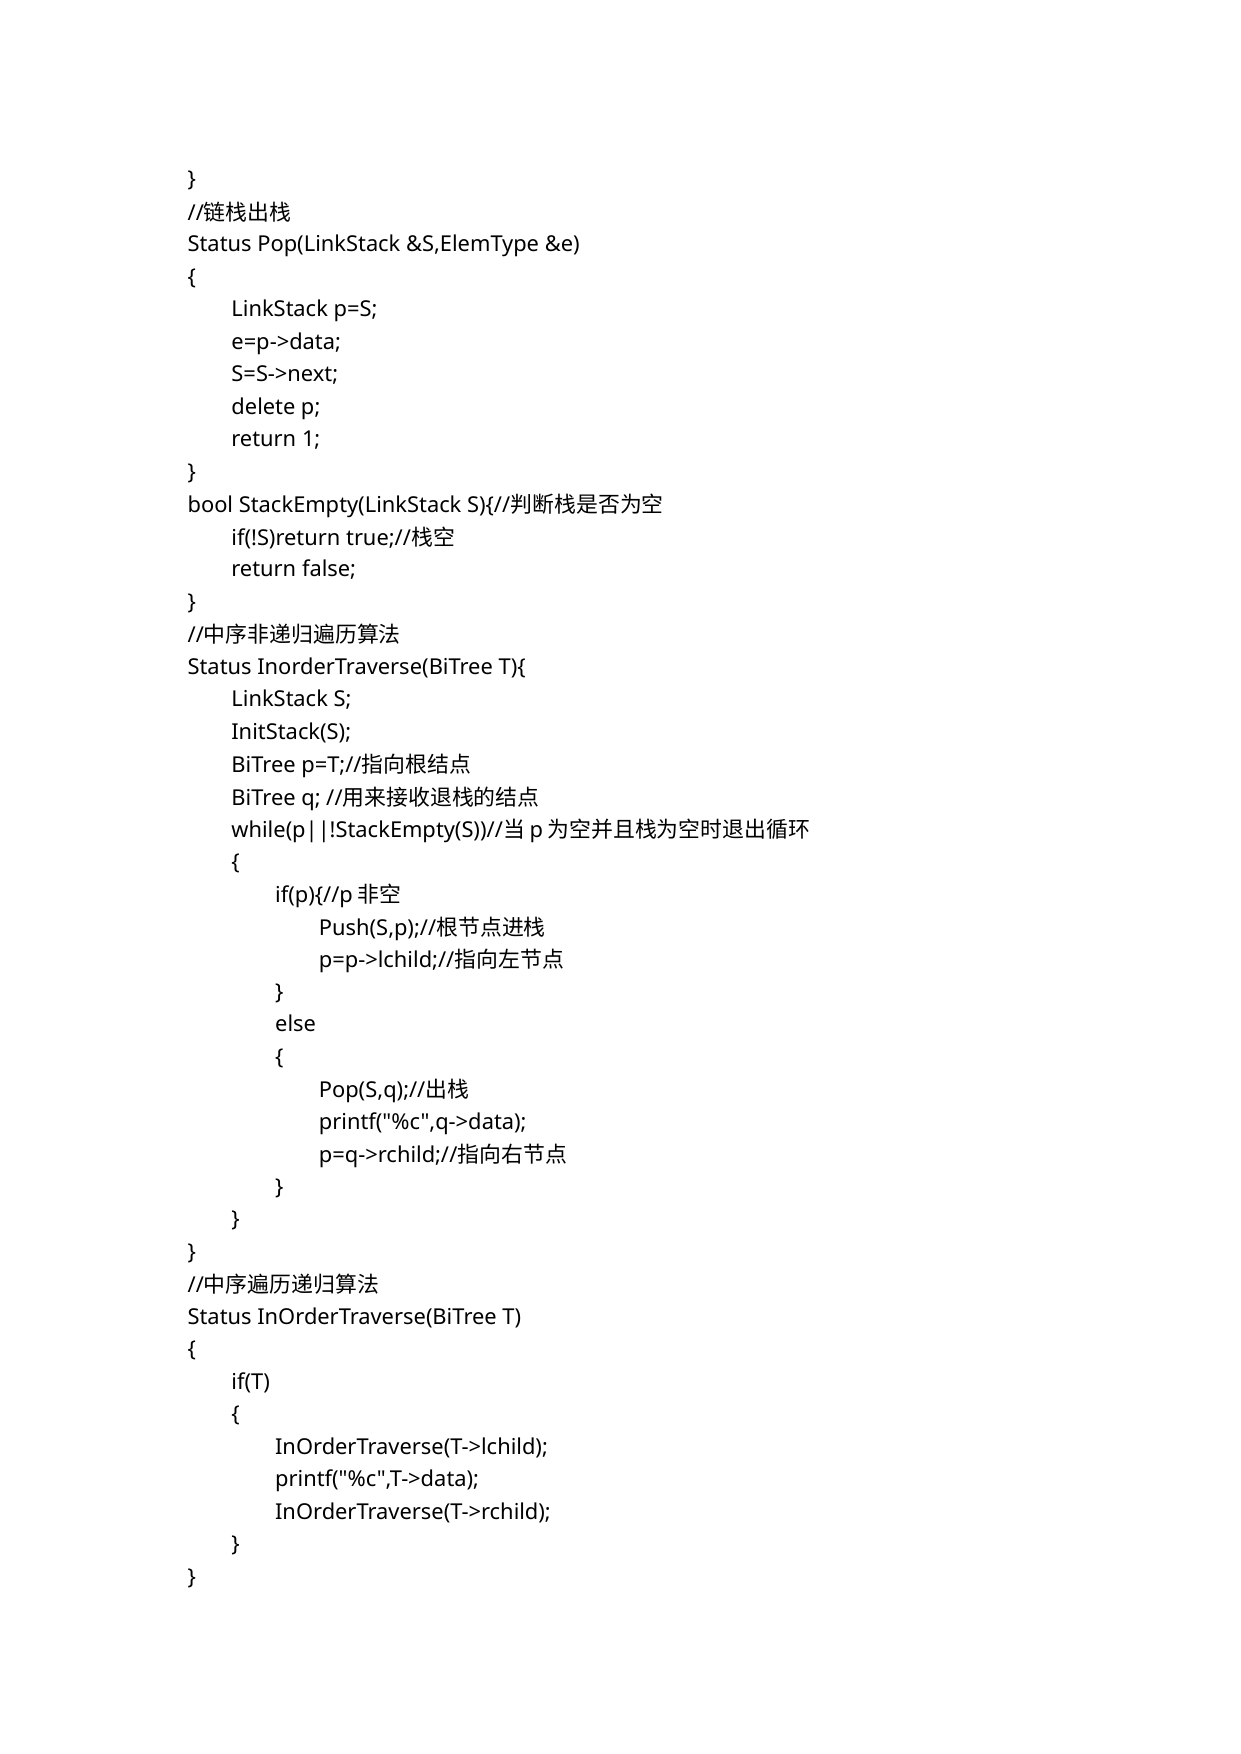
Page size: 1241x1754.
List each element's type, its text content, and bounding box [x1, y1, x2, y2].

text { [187, 1332, 1053, 1364]
text LinkStack S; [187, 682, 1053, 714]
text else [187, 1007, 1053, 1039]
text Push(S,p);//根节点进栈 [187, 909, 1053, 942]
text delete p; [187, 389, 1053, 422]
text p=p->lchild;//指向左节点 [187, 942, 1053, 974]
text } [187, 584, 1053, 617]
text { [187, 1397, 1053, 1429]
text } [187, 1202, 1053, 1234]
text LinkStack p=S; [187, 292, 1053, 324]
text if(p){//p非空 [187, 877, 1053, 909]
text Status InorderTraverse(BiTree T){ [187, 649, 1053, 682]
text return 1; [187, 422, 1053, 454]
text { [187, 259, 1053, 292]
text InOrderTraverse(T->lchild); [187, 1429, 1053, 1462]
text InitStack(S); [187, 714, 1053, 747]
text if(T) [187, 1364, 1053, 1397]
text Status InOrderTraverse(BiTree T) [187, 1299, 1053, 1332]
text BiTree q; //用来接收退栈的结点 [187, 779, 1053, 812]
text if(!S)return true;//栈空 [187, 519, 1053, 552]
text } [187, 974, 1053, 1007]
text //中序非递归遍历算法 [187, 617, 1053, 649]
text BiTree p=T;//指向根结点 [187, 747, 1053, 779]
text //中序遍历递归算法 [187, 1267, 1053, 1299]
text } [187, 1559, 1053, 1592]
text { [187, 1039, 1053, 1072]
text } [187, 454, 1053, 487]
text bool StackEmpty(LinkStack S){//判断栈是否为空 [187, 487, 1053, 519]
text p=q->rchild;//指向右节点 [187, 1137, 1053, 1169]
text e=p->data; [187, 324, 1053, 357]
text } [187, 162, 1053, 194]
text //链栈出栈 [187, 194, 1053, 227]
text } [187, 1169, 1053, 1202]
text Status Pop(LinkStack &S,ElemType &e) [187, 227, 1053, 259]
text { [187, 844, 1053, 877]
text Pop(S,q);//出栈 [187, 1072, 1053, 1104]
text while(p||!StackEmpty(S))//当p为空并且栈为空时退出循环 [187, 812, 1053, 844]
text } [187, 1527, 1053, 1559]
text S=S->next; [187, 357, 1053, 389]
text printf("%c",T->data); [187, 1462, 1053, 1494]
text printf("%c",q->data); [187, 1104, 1053, 1137]
text } [187, 1234, 1053, 1267]
text InOrderTraverse(T->rchild); [187, 1494, 1053, 1527]
text return false; [187, 552, 1053, 584]
